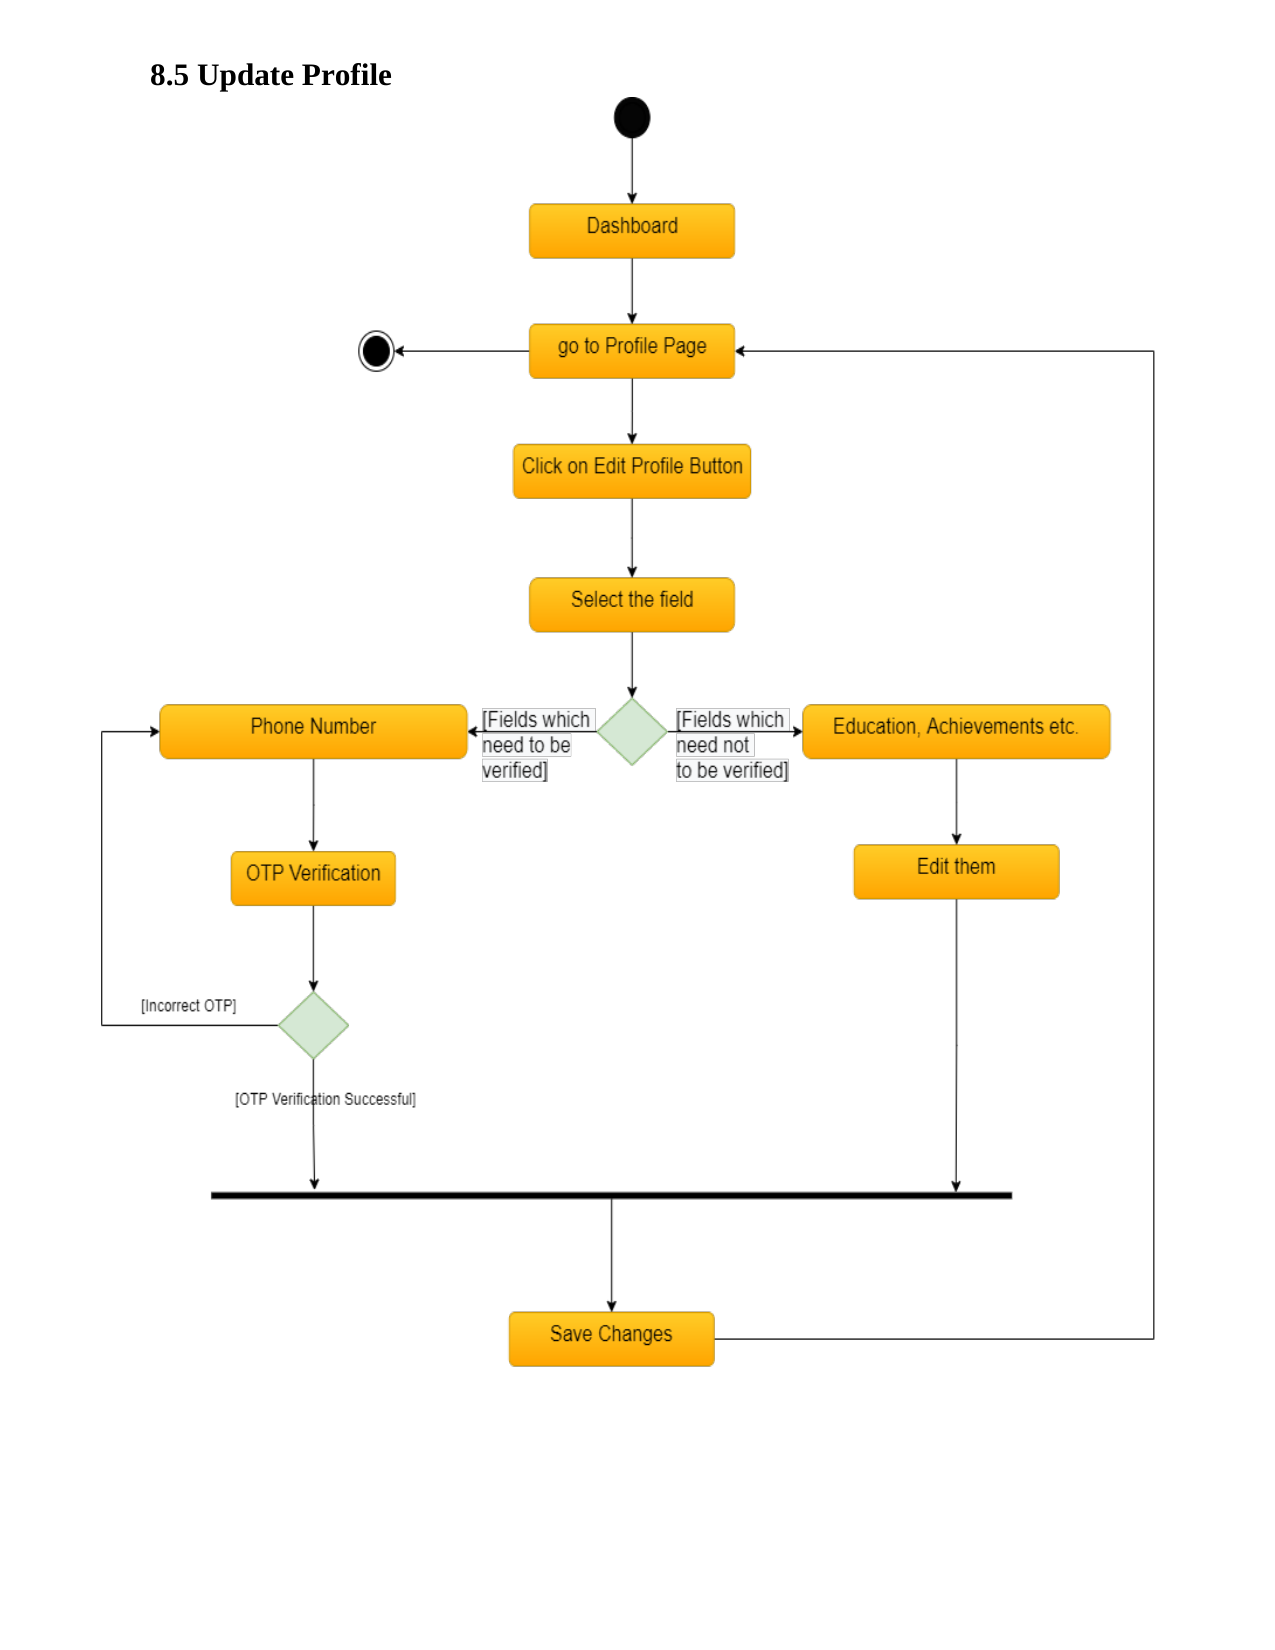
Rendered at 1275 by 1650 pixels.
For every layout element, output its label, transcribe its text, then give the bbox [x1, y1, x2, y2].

picture [93, 97, 1165, 1368]
subtitle 8.5 Update Profile [150, 56, 1125, 92]
